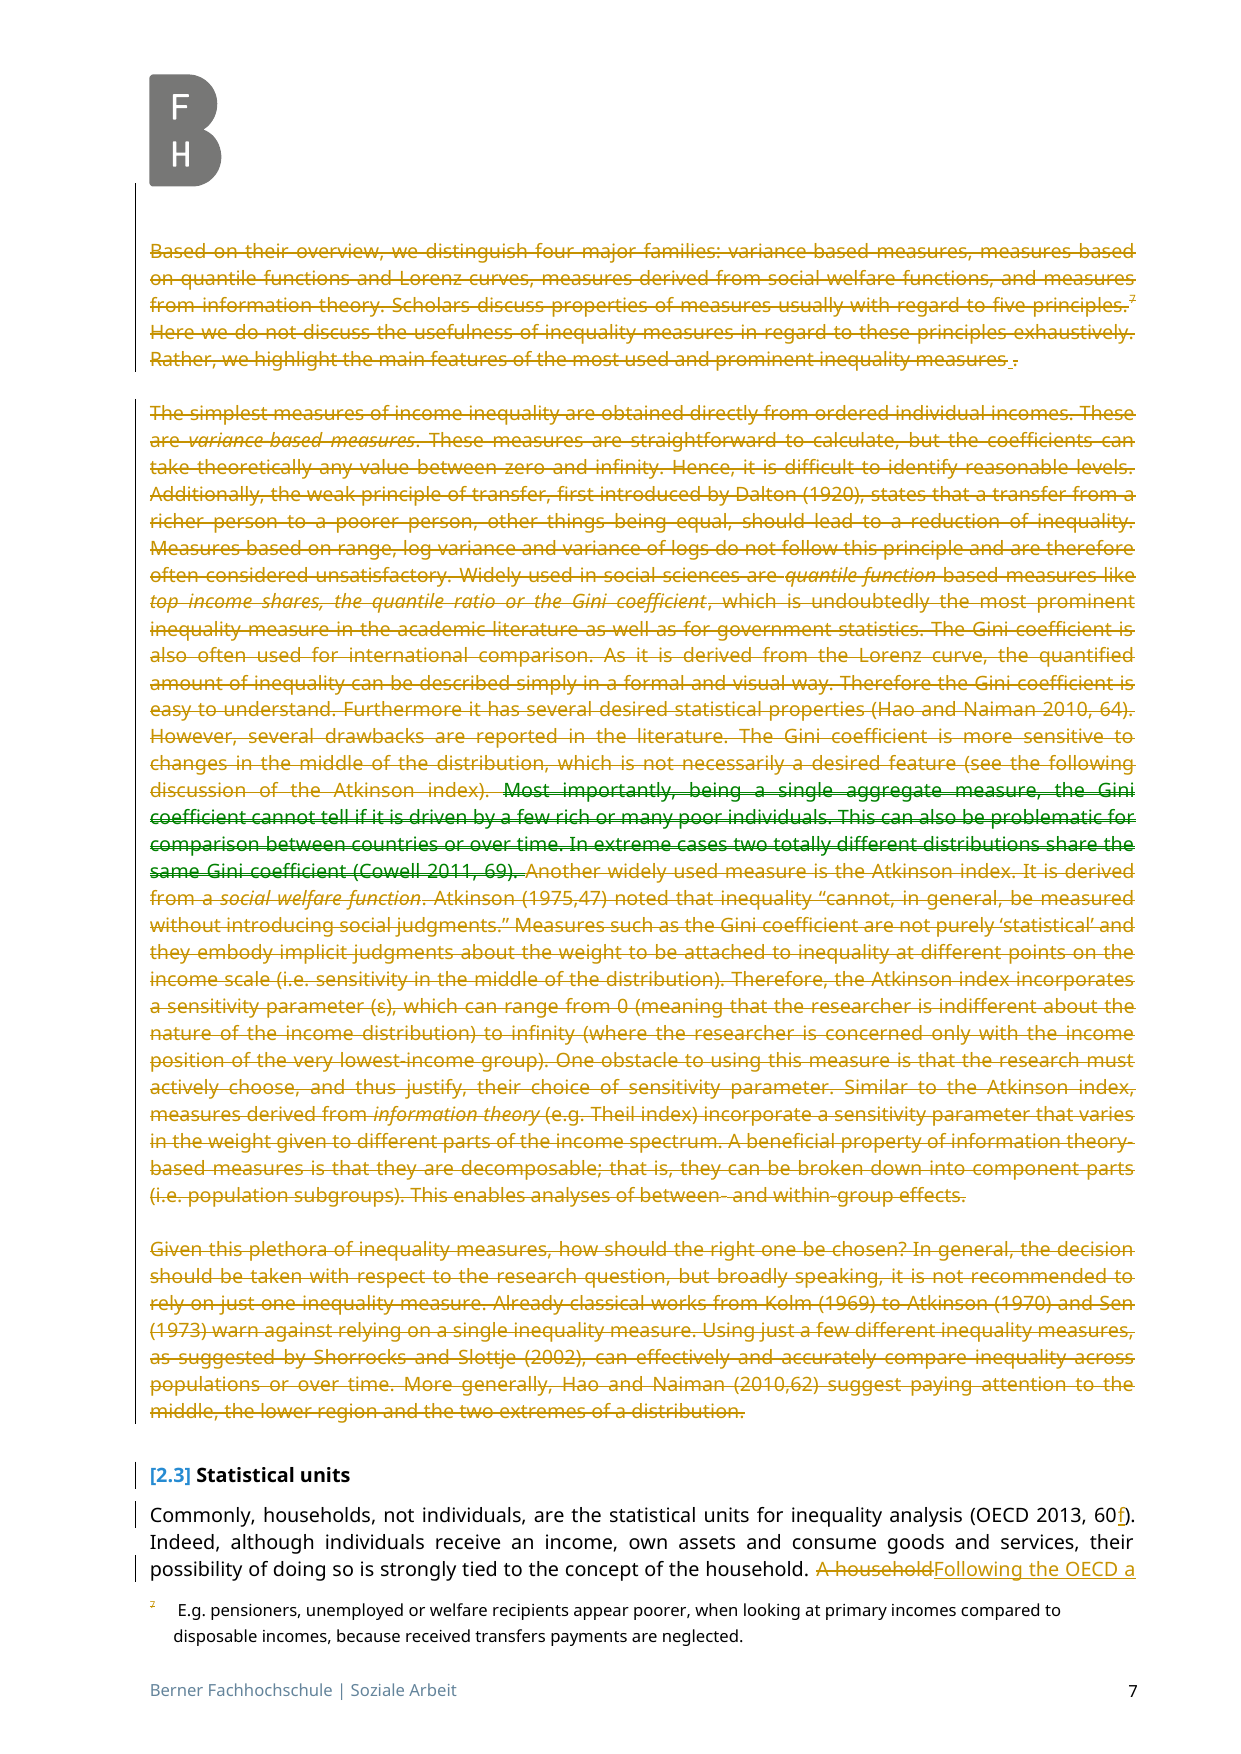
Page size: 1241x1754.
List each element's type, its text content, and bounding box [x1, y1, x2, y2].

subtitle Statistical units [149, 1462, 1136, 1489]
